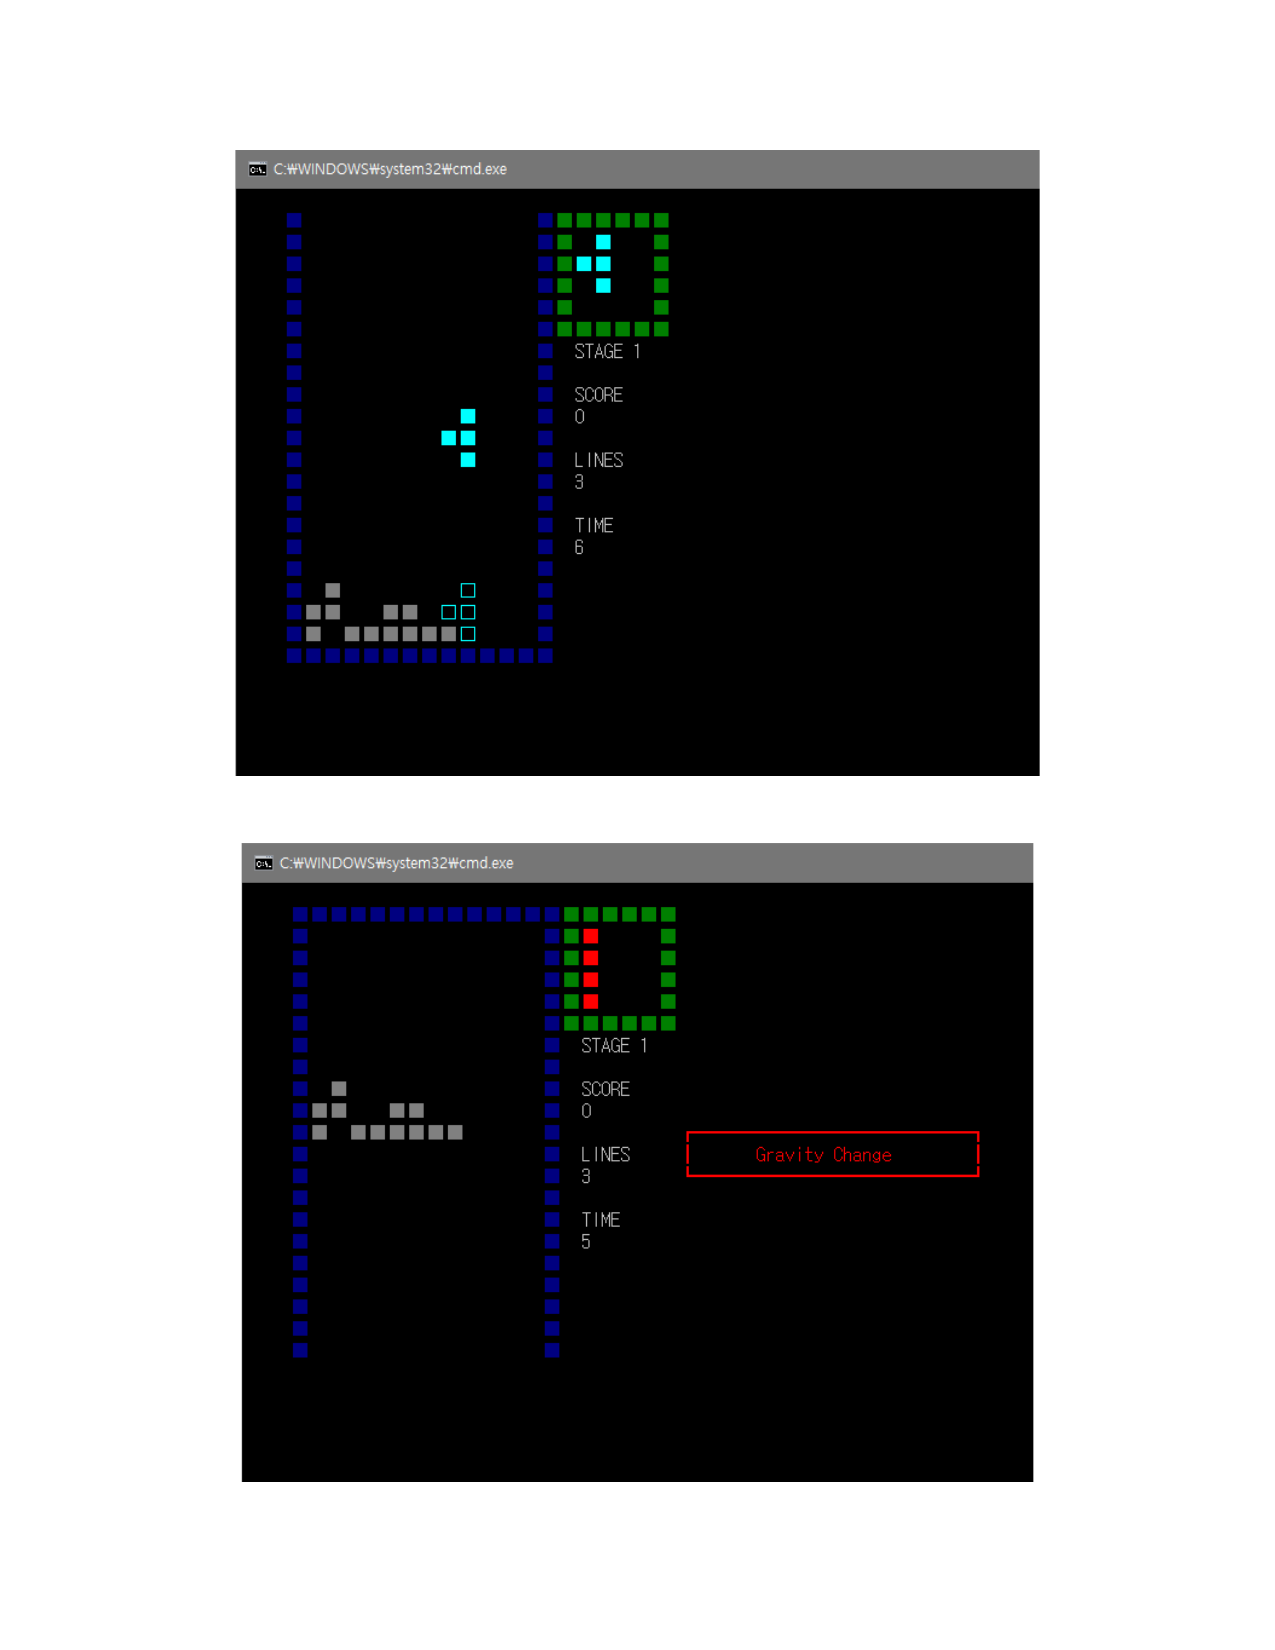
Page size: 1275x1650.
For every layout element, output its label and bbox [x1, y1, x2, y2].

picture [235, 150, 1040, 776]
picture [241, 843, 1034, 1482]
